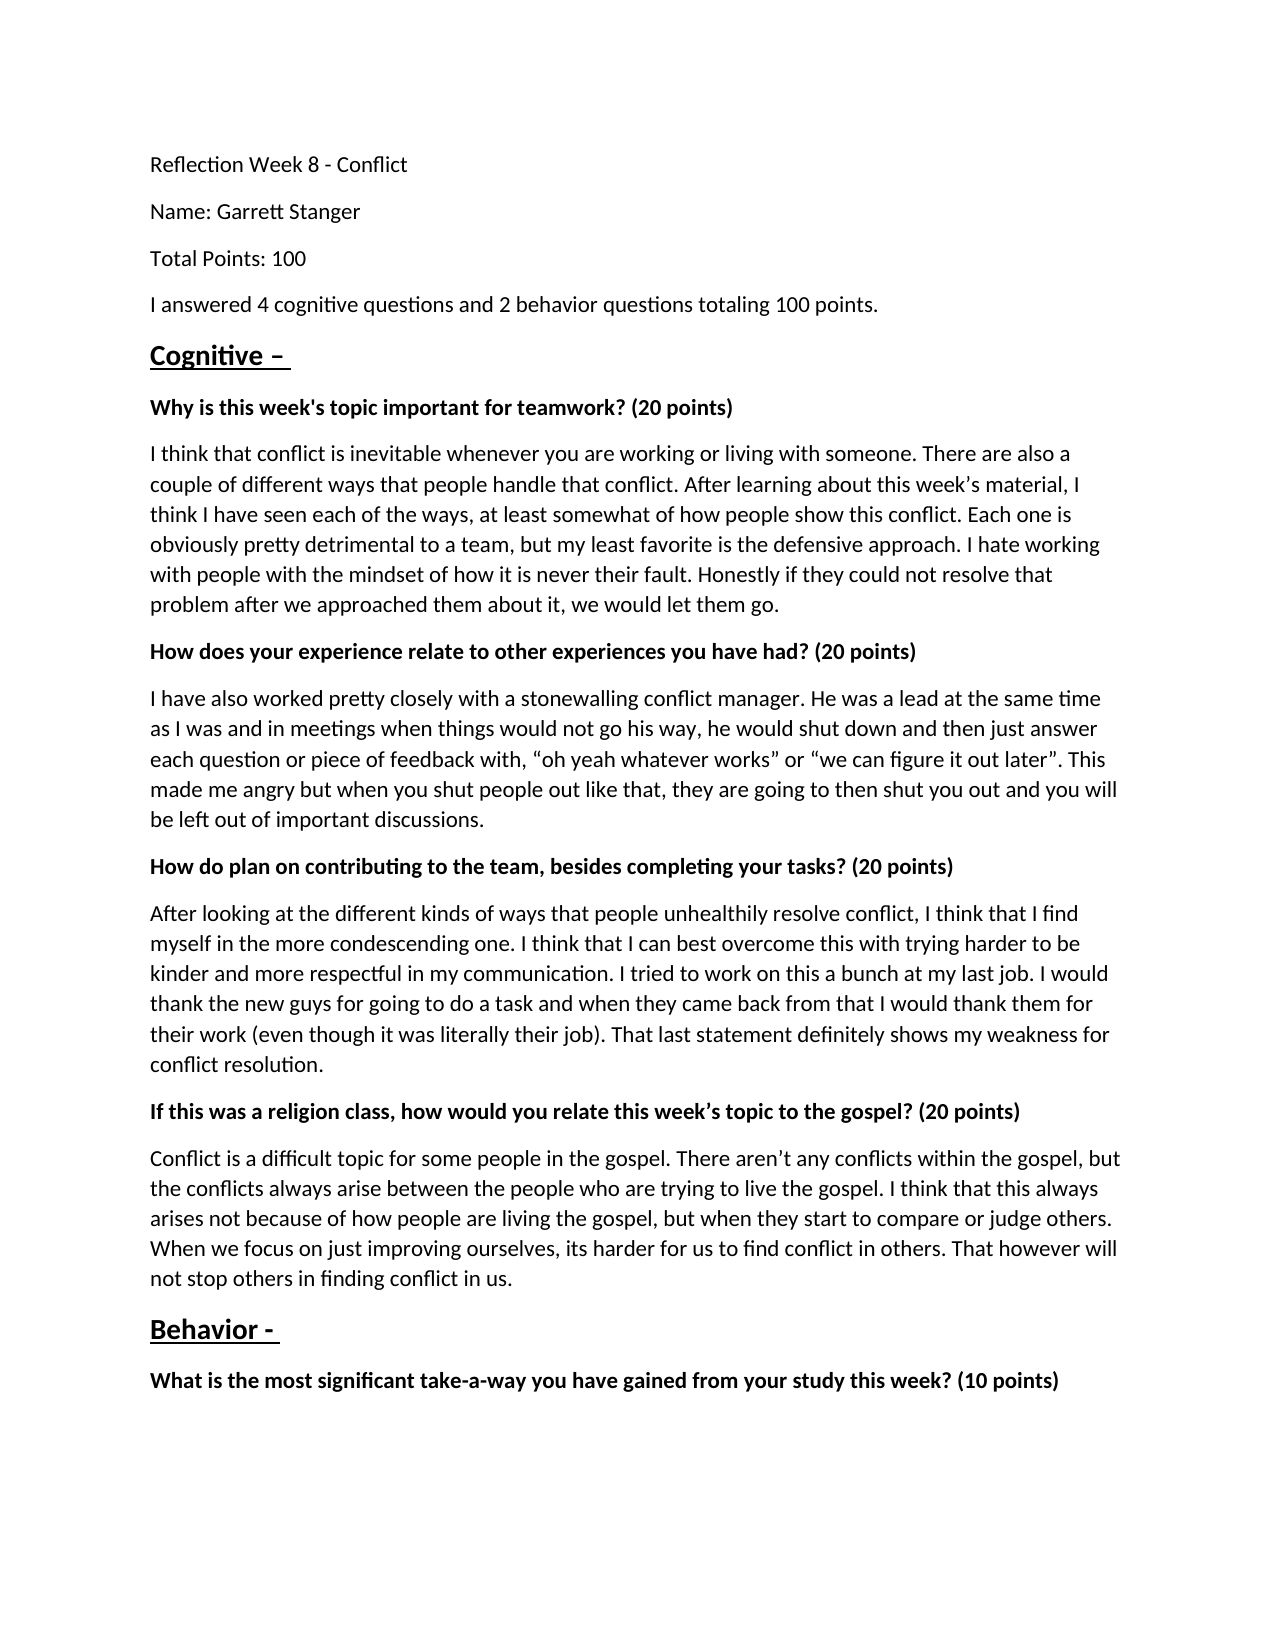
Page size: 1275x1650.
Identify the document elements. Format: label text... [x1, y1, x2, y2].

text Why is this week's topic important for teamwork? (20 points) [150, 393, 1125, 421]
text Cognitive – [150, 337, 1125, 373]
text I have also worked pretty closely with a stonewalling conflict manager. He was a lead at the same time as I was and in meetings when things would not go his way, he would shut down and then just answer each question or piece of feedback with, “oh yeah whatever works” or “we can figure it out later”. This made me angry but when you shut people out like that, they are going to then shut you out and you will be left out of important discussions. [150, 684, 1125, 833]
text How do plan on contributing to the team, besides completing your tasks? (20 points) [150, 852, 1125, 880]
text Name: Garrett Stanger [150, 197, 1125, 225]
text Behavior - [150, 1311, 1125, 1347]
text If this was a religion class, how would you relate this week’s topic to the gospel? (20 points) [150, 1097, 1125, 1125]
text How does your experience relate to other experiences you have had? (20 points) [150, 637, 1125, 665]
text Total Points: 100 [150, 244, 1125, 272]
text After looking at the different kinds of ways that people unhealthily resolve conflict, I think that I find myself in the more condescending one. I think that I can best overcome this with trying harder to be kinder and more respectful in my communication. I tried to work on this a bunch at my last job. I would thank the new guys for going to do a task and when they came back from that I would thank them for their work (even though it was literally their job). That last statement definitely shows my weakness for conflict resolution. [150, 899, 1125, 1078]
text Conflict is a difficult topic for some people in the gospel. There aren’t any conflicts within the gospel, but the conflicts always arise between the people who are trying to live the gospel. I think that this always arises not because of how people are living the gospel, but when they start to compare or judge others. When we focus on just improving ourselves, its harder for us to find conflict in others. That however will not stop others in finding conflict in us. [150, 1144, 1125, 1292]
text I answered 4 cognitive questions and 2 behavior questions totaling 100 points. [150, 291, 1125, 319]
text Reflection Week 8 - Conflict [150, 150, 1125, 178]
text What is the most significant take-a-way you have gained from your study this week? (10 points) [150, 1366, 1125, 1394]
text I think that conflict is inevitable whenever you are working or living with someone. There are also a couple of different ways that people handle that conflict. After learning about this week’s material, I think I have seen each of the ways, at least somewhat of how people show this conflict. Each one is obviously pretty detrimental to a team, but my least favorite is the defensive approach. I hate working with people with the mindset of how it is never their fault. Honestly if they could not resolve that problem after we approached them about it, we would let them go. [150, 439, 1125, 618]
